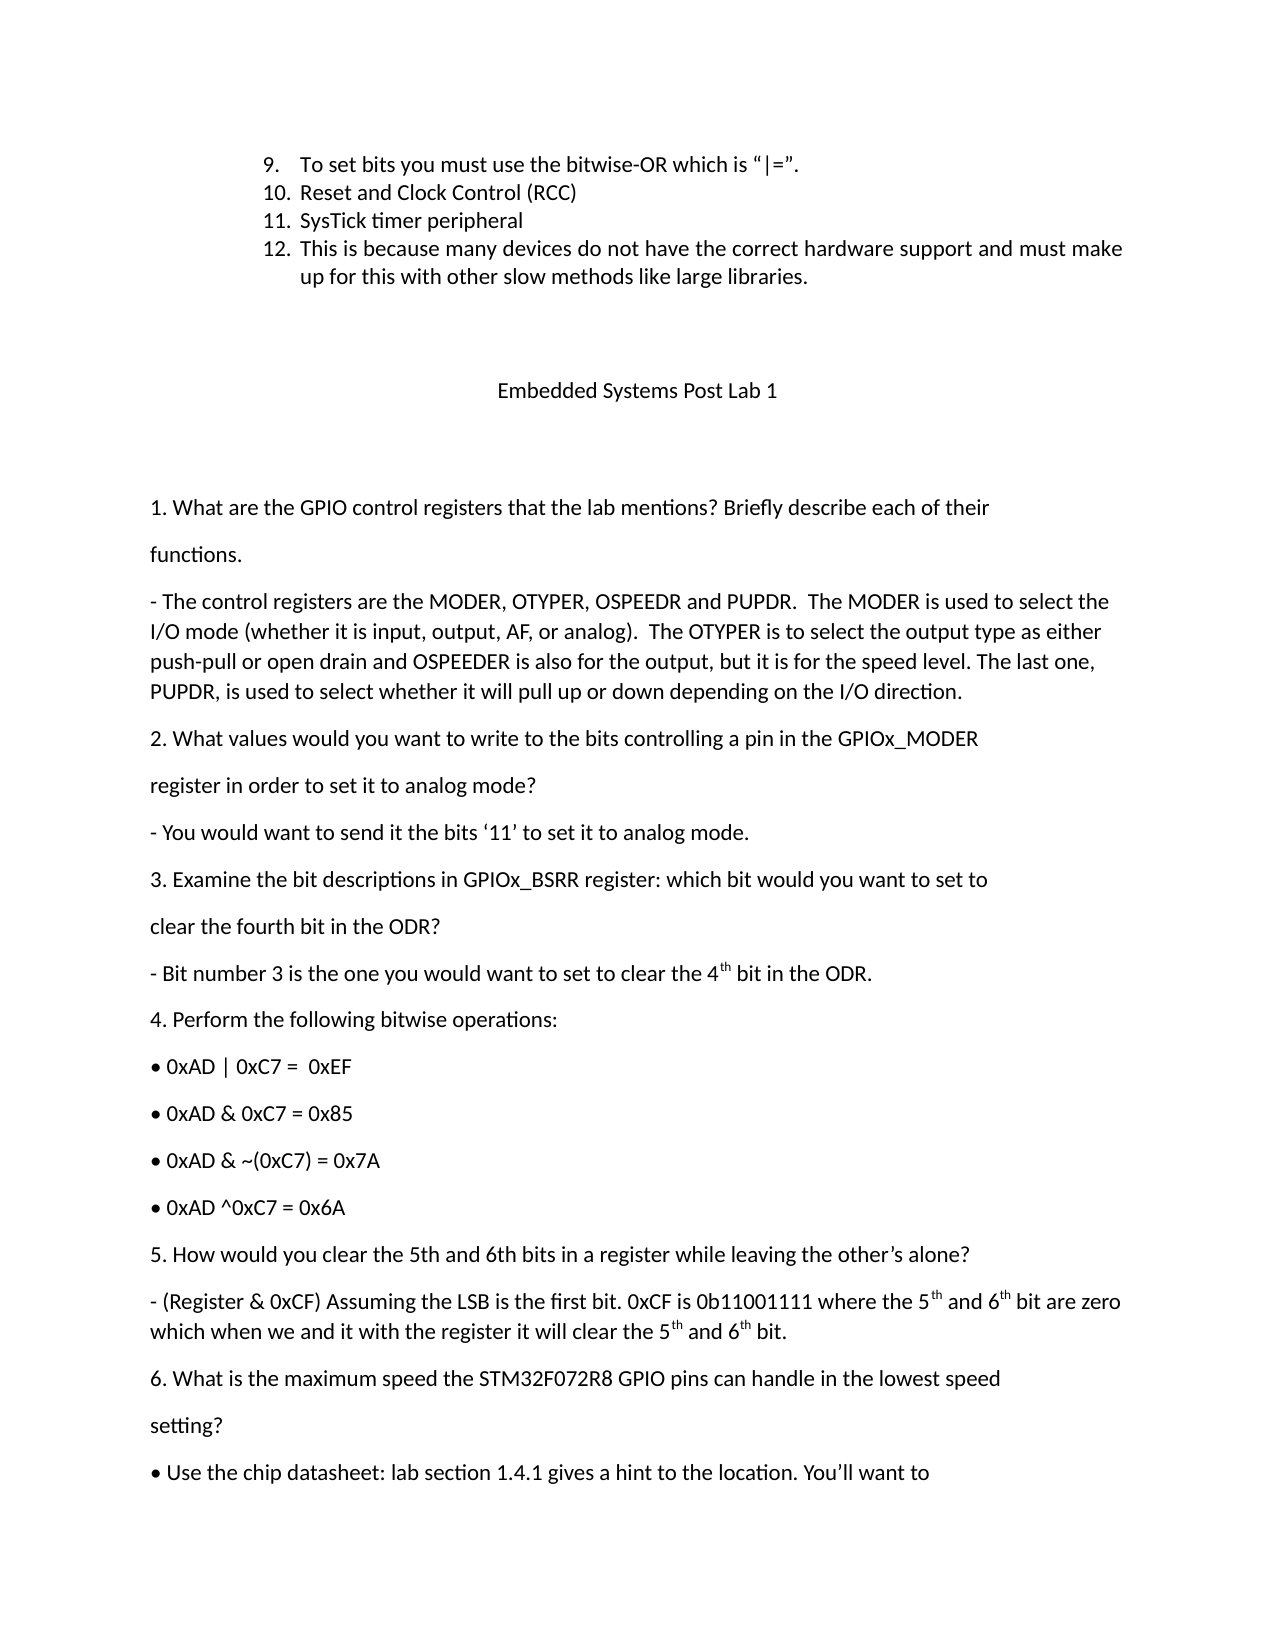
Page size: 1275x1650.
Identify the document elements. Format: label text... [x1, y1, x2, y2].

text • 0xAD & ~(0xC7) = 0x7A [150, 1146, 1125, 1174]
list SysTick timer peripheral [262, 206, 1125, 234]
text 4. Perform the following bitwise operations: [150, 1006, 1125, 1033]
text - You would want to send it the bits ‘11’ to set it to analog mode. [150, 818, 1125, 846]
text - (Register & 0xCF) Assuming the LSB is the first bit. 0xCF is 0b11001111 where the 5th and 6th bit are zero which when we and it with the register it will clear the 5th and 6th bit. [150, 1287, 1125, 1345]
text - The control registers are the MODER, OTYPER, OSPEEDR and PUPDR. The MODER is used to select the I/O mode (whether it is input, output, AF, or analog). The OTYPER is to select the output type as either push-pull or open drain and OSPEEDER is also for the output, but it is for the speed level. The last one, PUPDR, is used to select whether it will pull up or down depending on the I/O direction. [150, 587, 1125, 705]
text setting? [150, 1411, 1125, 1439]
text Embedded Systems Post Lab 1 [150, 376, 1125, 404]
text 5. How would you clear the 5th and 6th bits in a register while leaving the other’s alone? [150, 1240, 1125, 1268]
text 3. Examine the bit descriptions in GPIOx_BSRR register: which bit would you want to set to [150, 865, 1125, 893]
text clear the fourth bit in the ODR? [150, 912, 1125, 940]
list To set bits you must use the bitwise-OR which is “|=”. [262, 150, 1125, 178]
text 2. What values would you want to write to the bits controlling a pin in the GPIOx_MODER [150, 724, 1125, 752]
text • 0xAD ^0xC7 = 0x6A [150, 1193, 1125, 1221]
text 6. What is the maximum speed the STM32F072R8 GPIO pins can handle in the lowest speed [150, 1364, 1125, 1392]
list Reset and Clock Control (RCC) [262, 178, 1125, 206]
text register in order to set it to analog mode? [150, 771, 1125, 799]
text 1. What are the GPIO control registers that the lab mentions? Briefly describe each of their [150, 493, 1125, 521]
text • Use the chip datasheet: lab section 1.4.1 gives a hint to the location. You’ll want to [150, 1458, 1125, 1486]
text • 0xAD & 0xC7 = 0x85 [150, 1099, 1125, 1127]
text functions. [150, 540, 1125, 568]
list This is because many devices do not have the correct hardware support and must make up for this with other slow methods like large libraries. [262, 234, 1125, 290]
text - Bit number 3 is the one you would want to set to clear the 4th bit in the ODR. [150, 959, 1125, 987]
text • 0xAD | 0xC7 = 0xEF [150, 1052, 1125, 1080]
